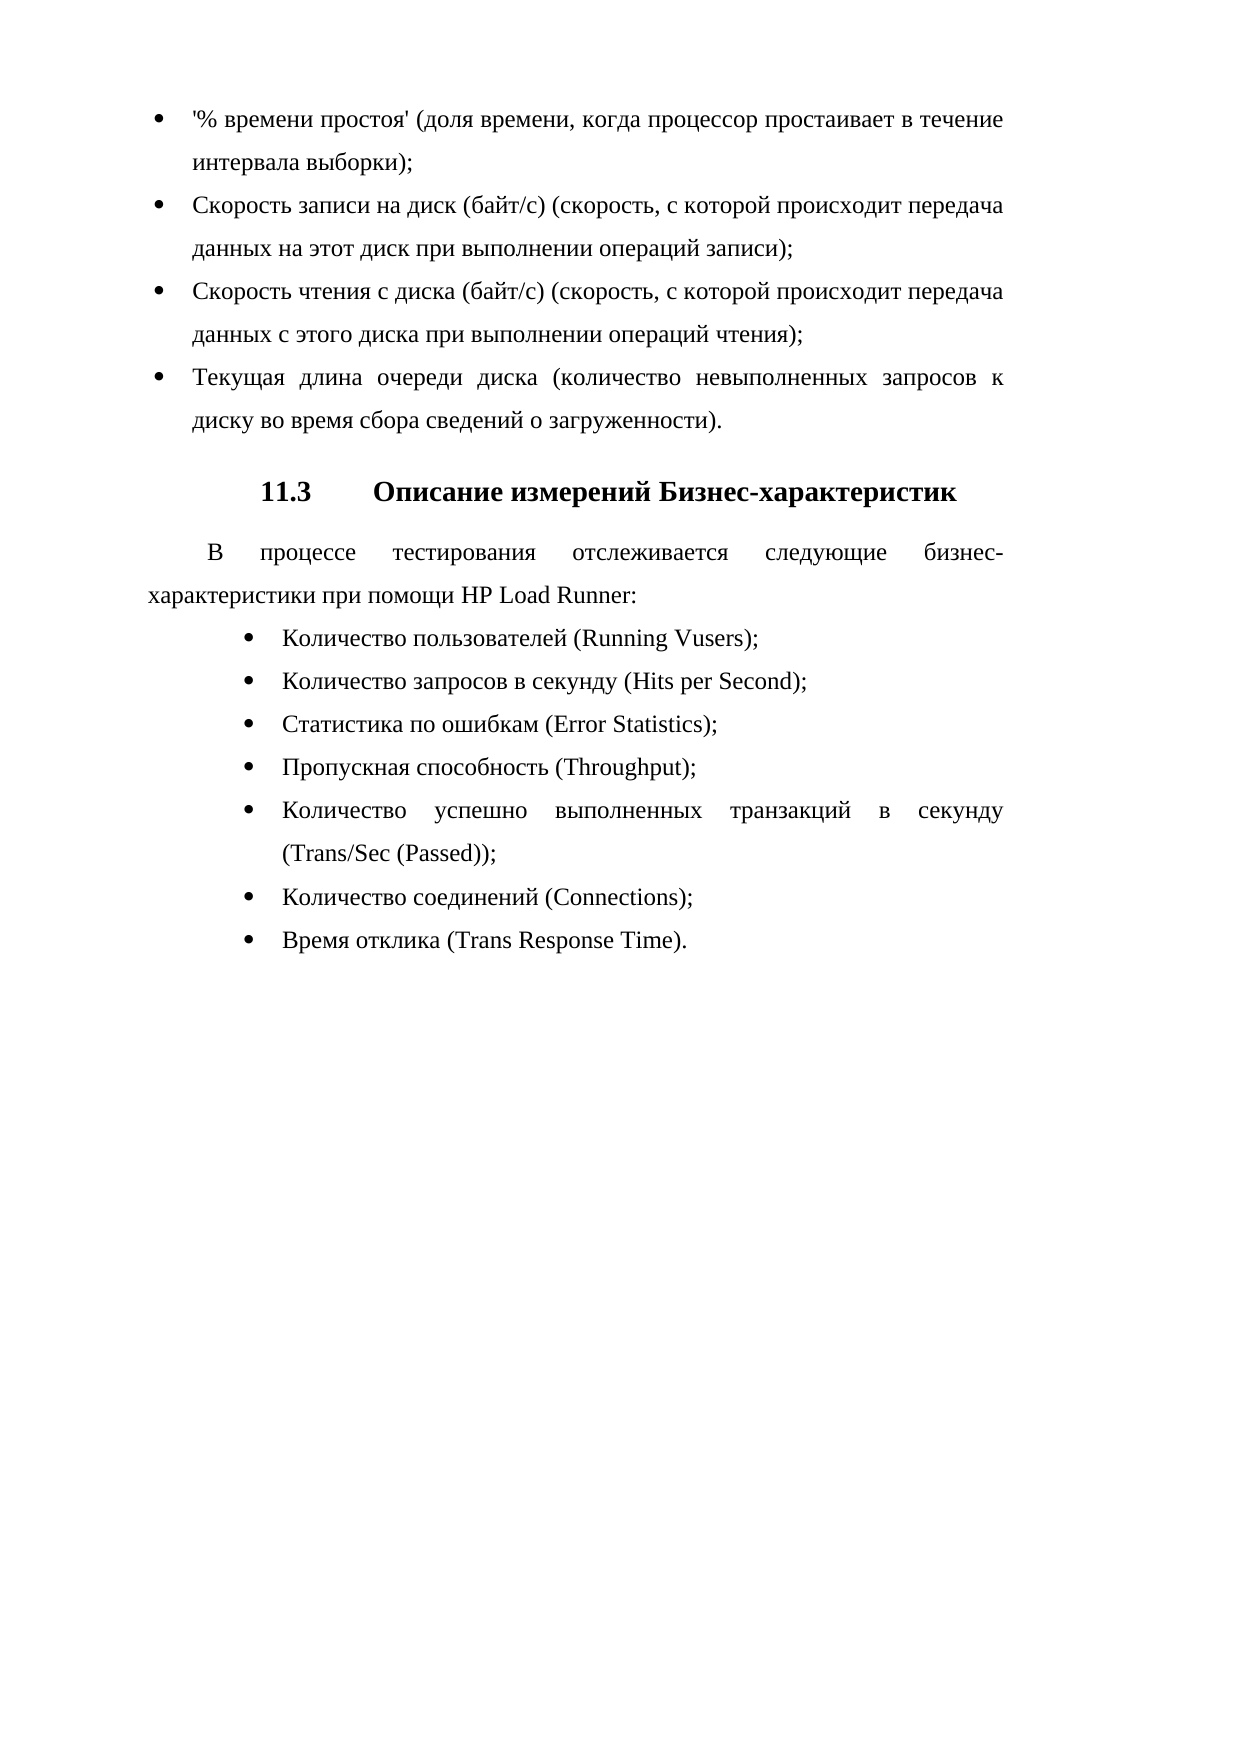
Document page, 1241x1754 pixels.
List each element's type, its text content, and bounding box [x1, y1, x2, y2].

subtitle Описание измерений Бизнес-характеристик [260, 474, 1004, 507]
list Количество успешно выполненных транзакций в секунду (Trans/Sec (Passed)); [244, 795, 1004, 867]
list '% времени простоя' (доля времени, когда процессор простаивает в течение интервала выборки); [154, 104, 1004, 176]
list Скорость записи на диск (байт/с) (скорость, с которой происходит передача данных на этот диск при выполнении операций записи); [154, 190, 1004, 262]
list Время отклика (Trans Response Time). [244, 925, 1004, 953]
list Количество пользователей (Running Vusers); [244, 623, 1004, 652]
list Пропускная способность (Throughput); [244, 752, 1004, 781]
list Скорость чтения с диска (байт/с) (скорость, с которой происходит передача данных с этого диска при выполнении операций чтения); [154, 276, 1004, 348]
list Количество соединений (Connections); [244, 882, 1004, 910]
list Статистика по ошибкам (Error Statistics); [244, 709, 1004, 738]
list Текущая длина очереди диска (количество невыполненных запросов к диску во время сбора сведений о загруженности). [154, 362, 1004, 434]
list Количество запросов в секунду (Hits per Second); [244, 666, 1004, 695]
text В процессе тестирования отслеживается следующие бизнес-характеристики при помощи HP Load Runner: [148, 537, 1004, 608]
